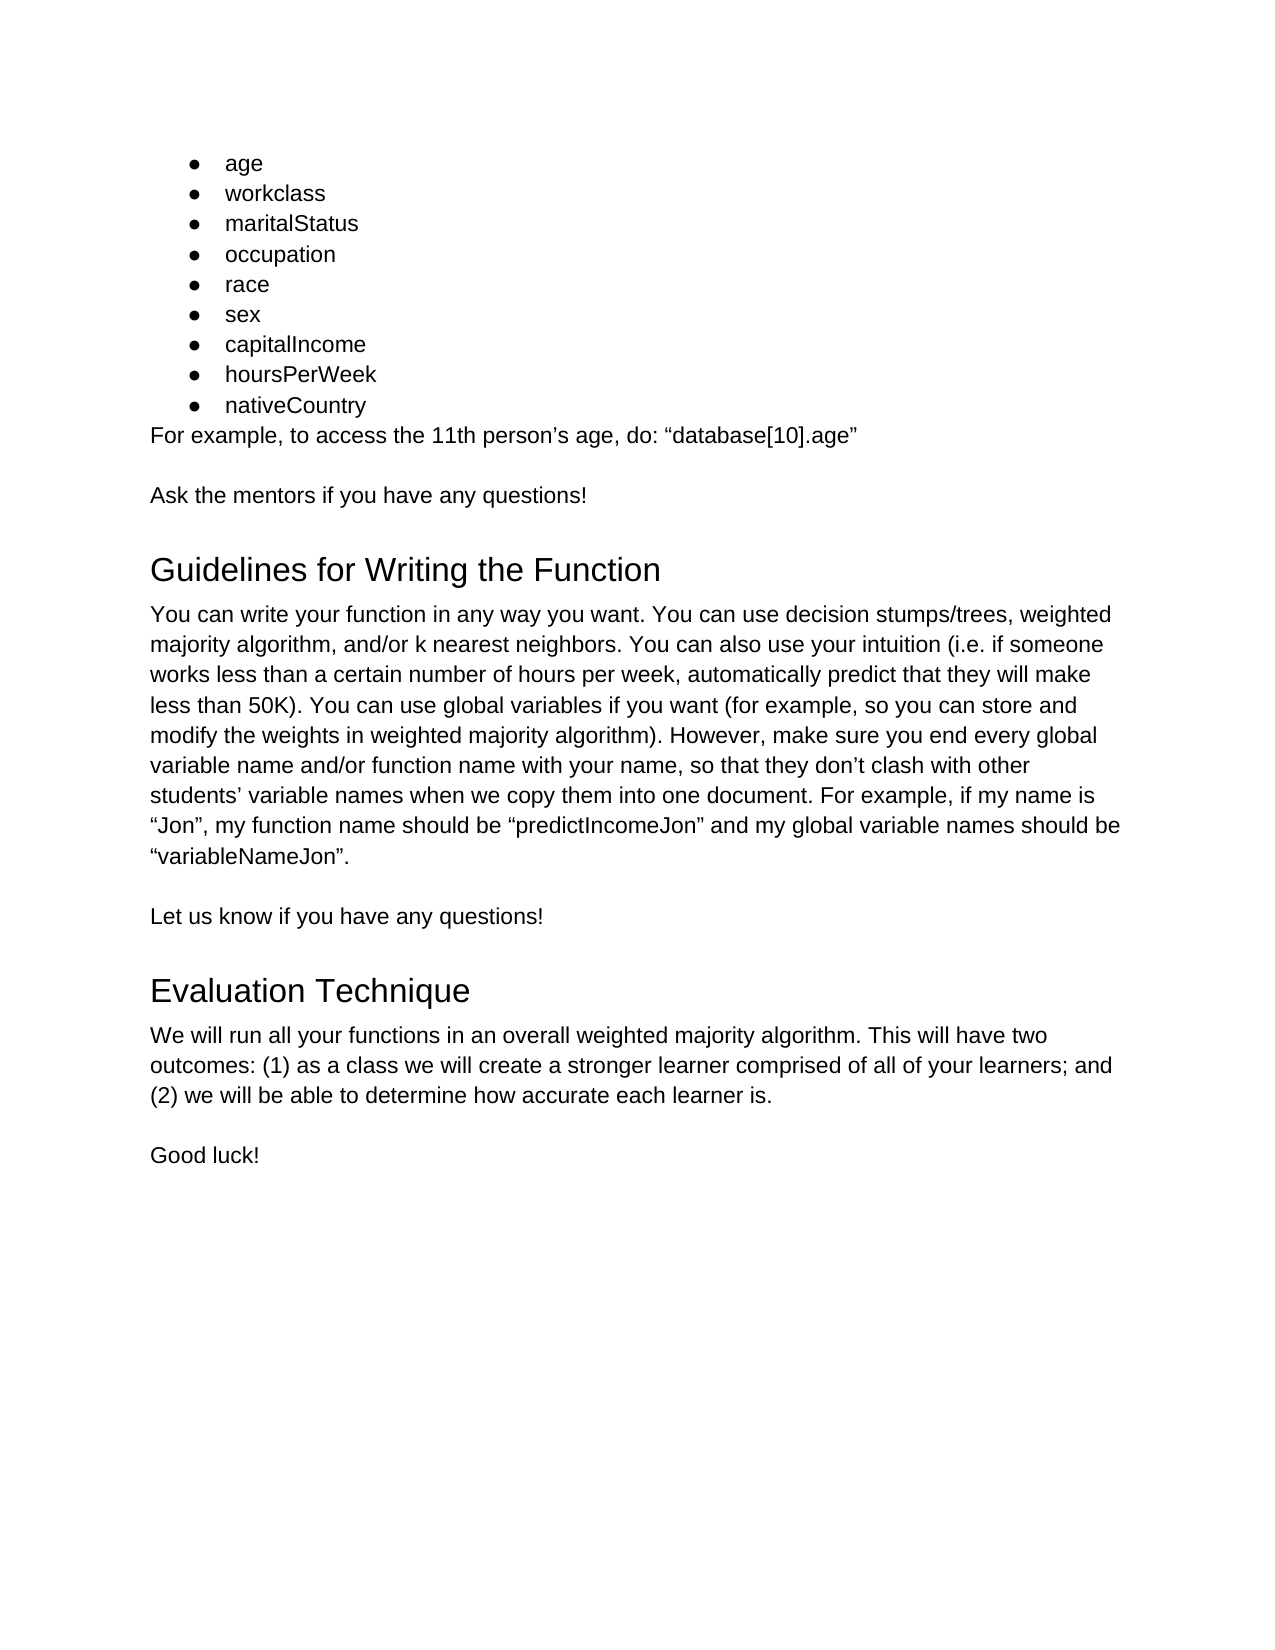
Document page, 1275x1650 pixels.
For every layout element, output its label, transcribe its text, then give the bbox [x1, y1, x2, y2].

list occupation [187, 241, 1125, 267]
text Good luck! [150, 1142, 1125, 1169]
text Ask the mentors if you have any questions! [150, 482, 1125, 509]
list race [187, 271, 1125, 297]
subtitle Evaluation Technique [150, 971, 1125, 1009]
text For example, to access the 11th person’s age, do: “database[10].age” [150, 422, 1125, 448]
list hoursPerWeek [187, 361, 1125, 388]
list workclass [187, 180, 1125, 207]
text Let us know if you have any questions! [150, 903, 1125, 929]
list age [187, 150, 1125, 176]
text We will run all your functions in an overall weighted majority algorithm. This will have two outcomes: (1) as a class we will create a stronger learner comprised of all of your learners; and (2) we will be able to determine how accurate each learner is. [150, 1022, 1125, 1108]
subtitle Guidelines for Writing the Function [150, 550, 1125, 588]
list nativeCountry [187, 392, 1125, 418]
text You can write your function in any way you want. You can use decision stumps/trees, weighted majority algorithm, and/or k nearest neighbors. You can also use your intuition (i.e. if someone works less than a certain number of hours per week, automatically predict that they will make less than 50K). You can use global variables if you want (for example, so you can store and modify the weights in weighted majority algorithm). However, make sure you end every global variable name and/or function name with your name, so that they don’t clash with other students’ variable names when we copy them into one document. For example, if my name is “Jon”, my function name should be “predictIncomeJon” and my global variable names should be “variableNameJon”. [150, 601, 1125, 869]
list capitalIncome [187, 331, 1125, 358]
list sex [187, 301, 1125, 327]
list maritalStatus [187, 210, 1125, 237]
